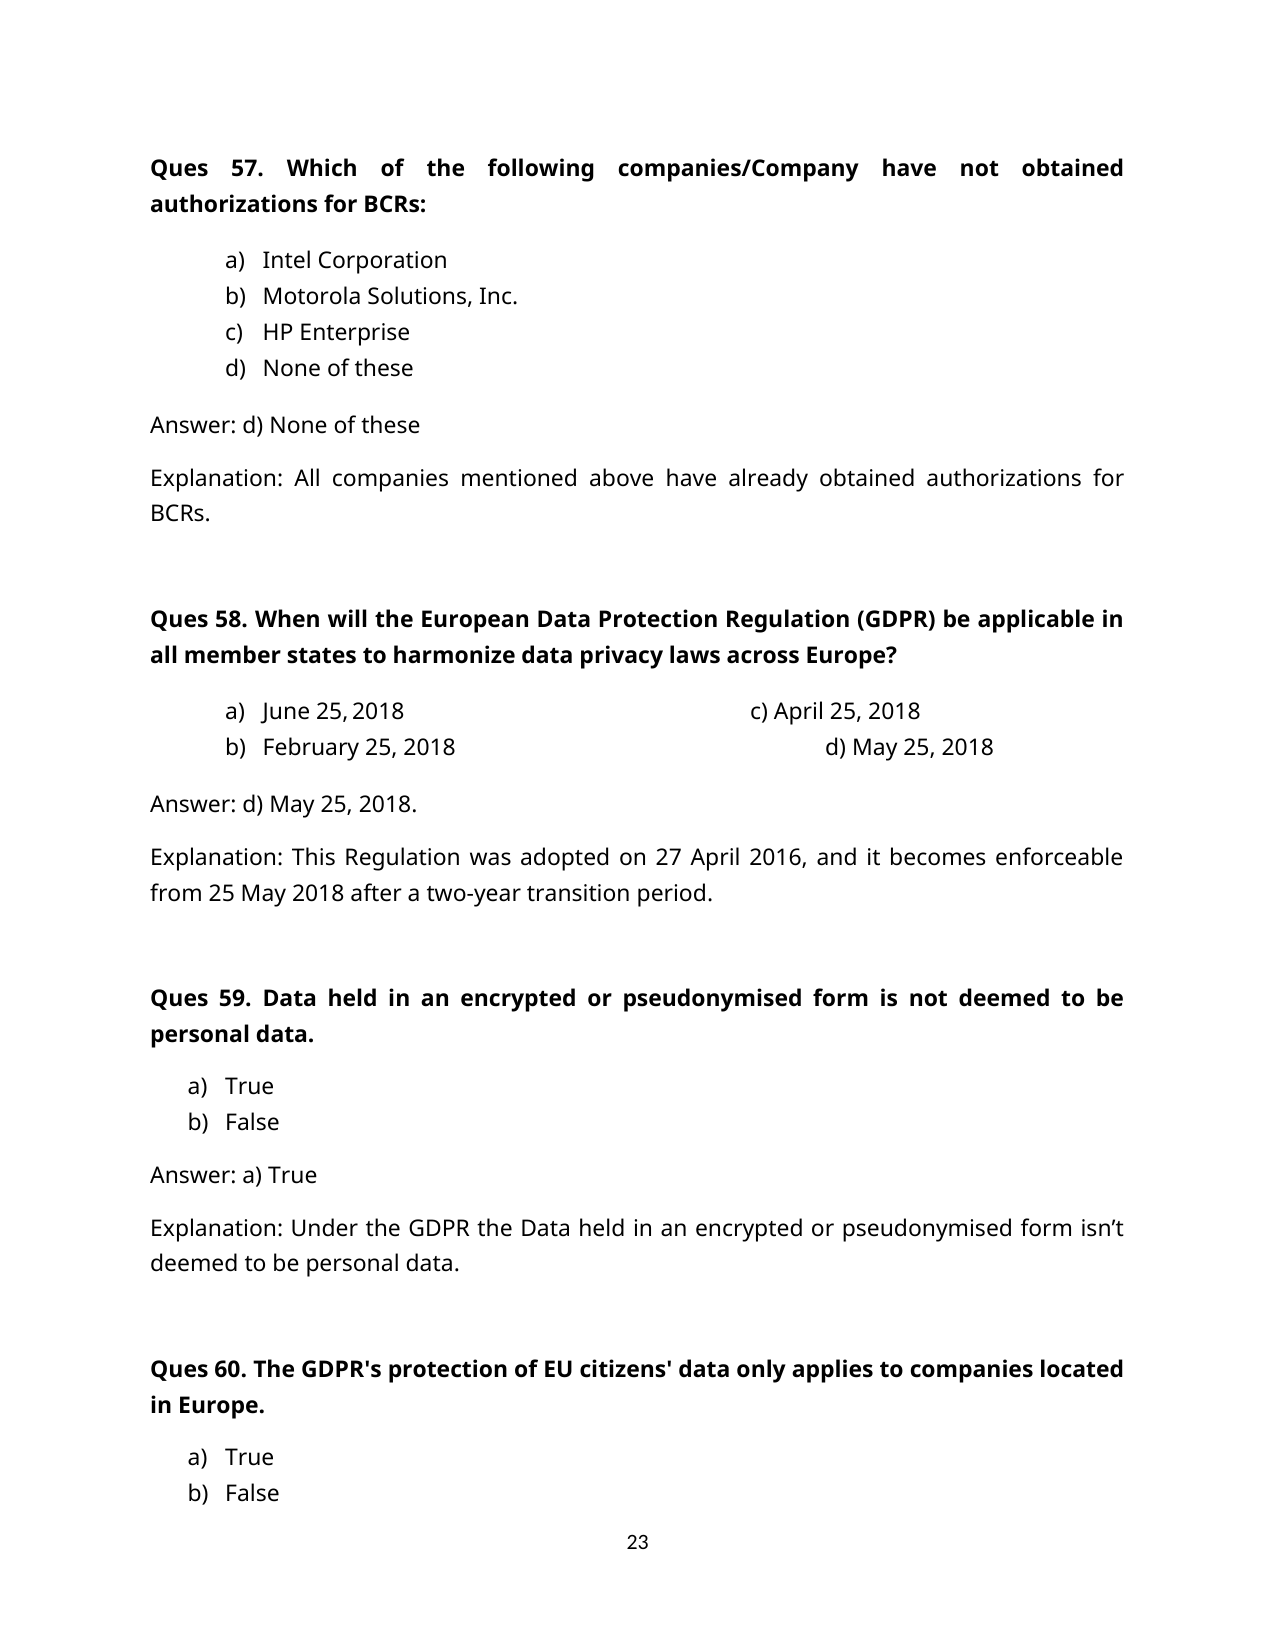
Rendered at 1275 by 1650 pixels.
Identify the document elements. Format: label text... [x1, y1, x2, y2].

list February 25, 2018 d) May 25, 2018 [225, 731, 1125, 762]
list Motorola Solutions, Inc. [225, 280, 1125, 311]
text Explanation: Under the GDPR the Data held in an encrypted or pseudonymised form isn’t deemed to be personal data. [150, 1211, 1125, 1279]
list True [187, 1070, 1125, 1102]
list HP Enterprise [225, 316, 1125, 347]
list None of these [225, 352, 1125, 383]
text Answer: a) True [150, 1159, 1125, 1190]
text Explanation: All companies mentioned above have already obtained authorizations for BCRs. [150, 461, 1125, 529]
text Answer: d) May 25, 2018. [150, 788, 1125, 819]
list False [187, 1477, 1125, 1508]
text Ques 58. When will the European Data Protection Regulation (GDPR) be applicable in all member states to harmonize data privacy laws across Europe? [150, 603, 1125, 670]
text Answer: d) None of these [150, 409, 1125, 440]
list False [187, 1106, 1125, 1137]
list June 25, 2018 c) April 25, 2018 [225, 695, 1125, 727]
text Explanation: This Regulation was adopted on 27 April 2016, and it becomes enforceable from 25 May 2018 after a two-year transition period. [150, 841, 1125, 908]
text Ques 57. Which of the following companies/Company have not obtained authorizations for BCRs: [150, 152, 1125, 219]
list Intel Corporation [225, 244, 1125, 276]
text Ques 60. The GDPR's protection of EU citizens' data only applies to companies located in Europe. [150, 1353, 1125, 1420]
list True [187, 1441, 1125, 1472]
text Ques 59. Data held in an encrypted or pseudonymised form is not deemed to be personal data. [150, 982, 1125, 1049]
